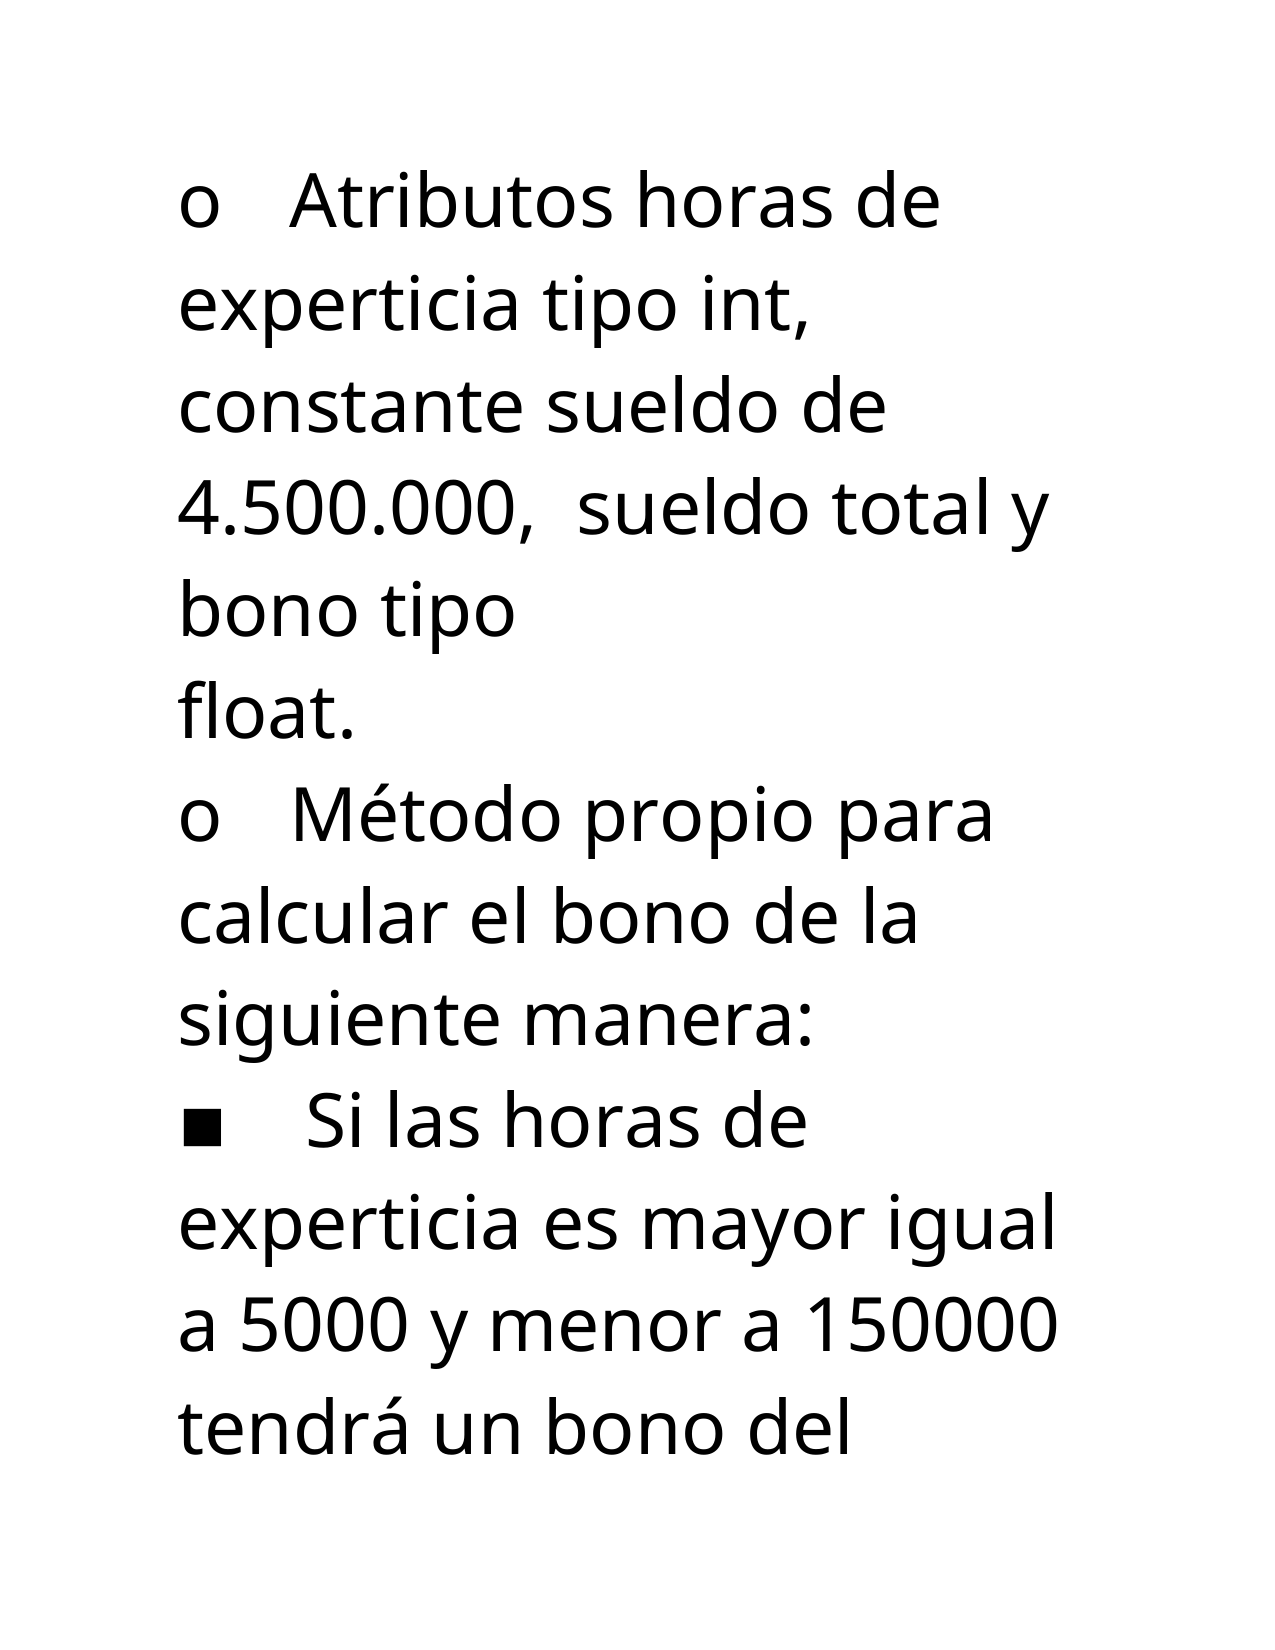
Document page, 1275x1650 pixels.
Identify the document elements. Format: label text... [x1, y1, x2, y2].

text o Atributos horas de experticia tipo int, constante sueldo de 4.500.000, sueldo total y bono tipo [177, 148, 1098, 658]
text ▪ Si las horas de experticia es mayor igual a 5000 y menor a 150000 tendrá un bono del [177, 1067, 1098, 1476]
text float. [177, 658, 1098, 761]
text o Método propio para calcular el bono de la siguiente manera: [177, 761, 1098, 1067]
